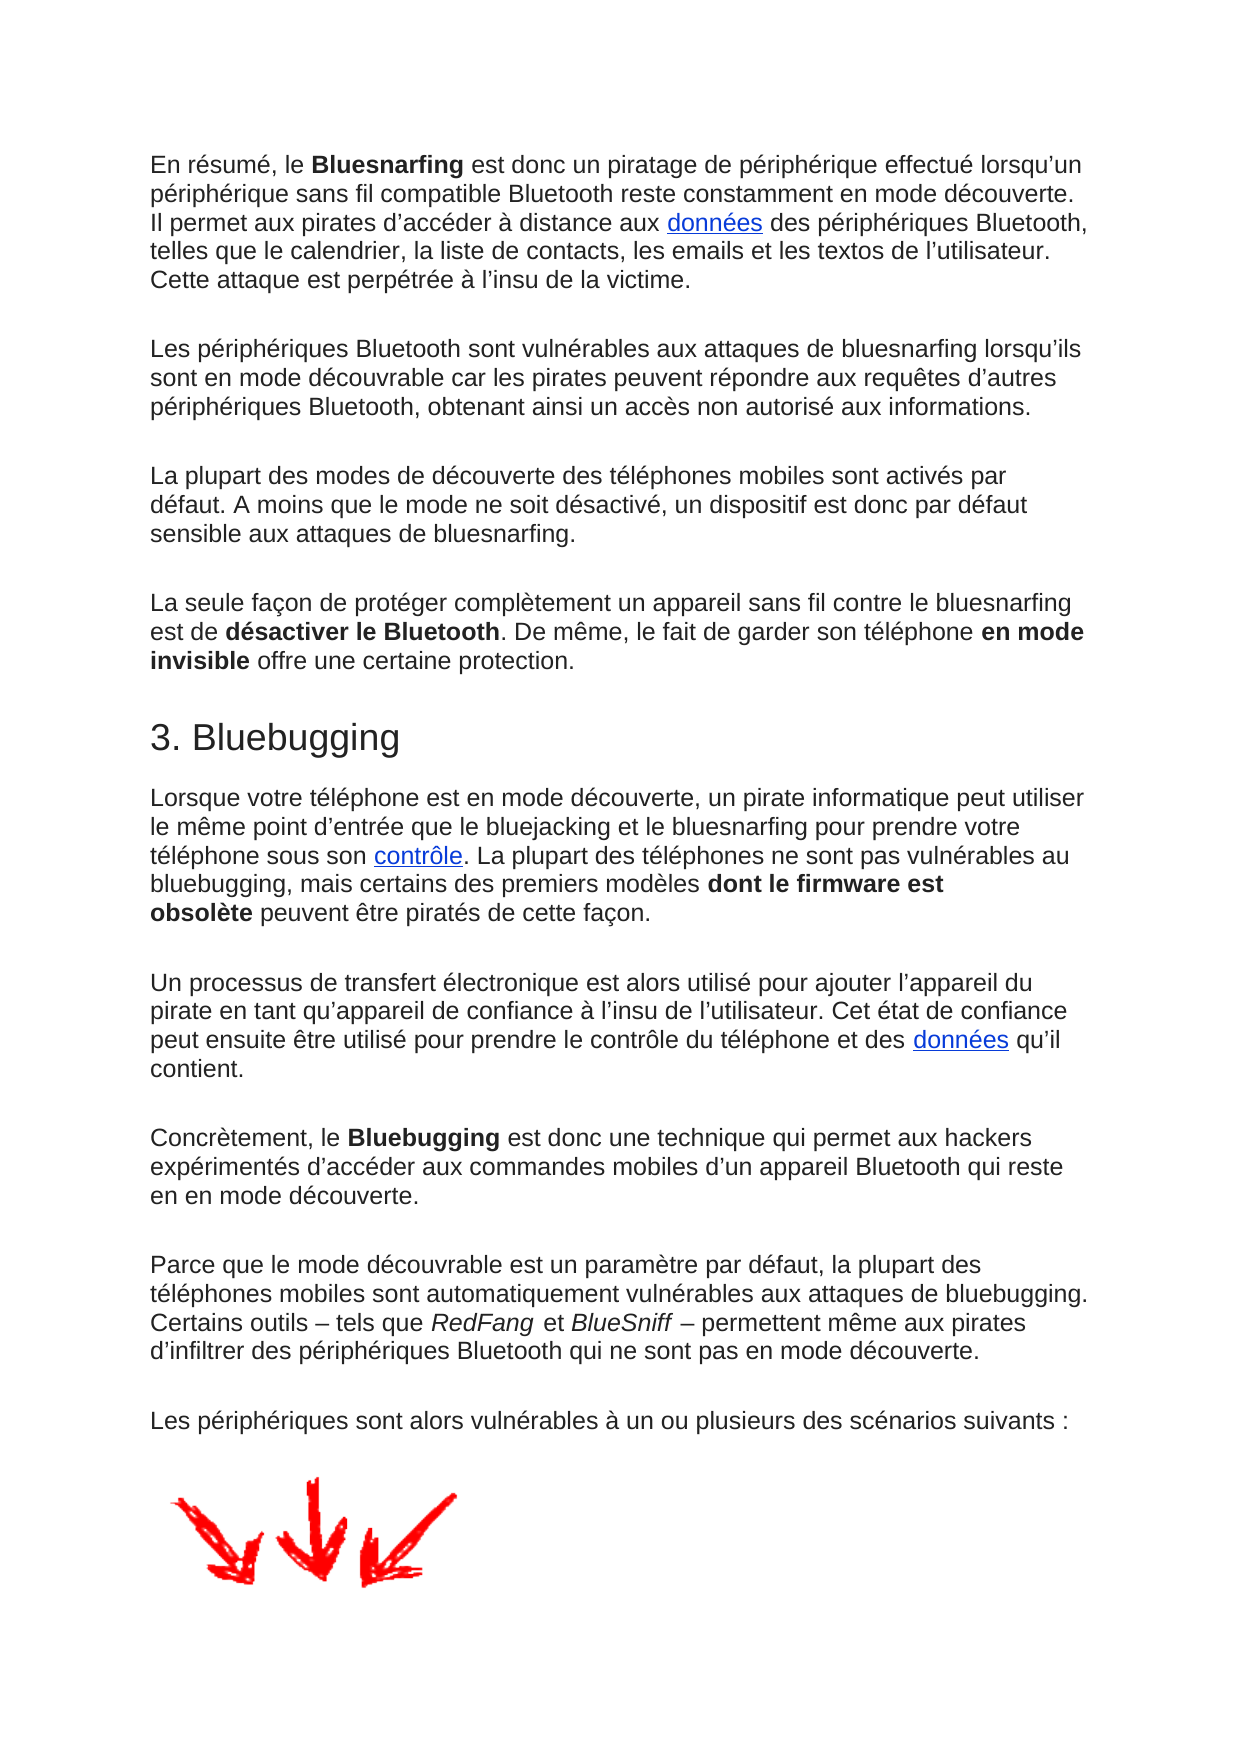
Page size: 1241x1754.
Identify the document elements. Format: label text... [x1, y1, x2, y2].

text Un processus de transfert électronique est alors utilisé pour ajouter l’appareil du pirate en tant qu’appareil de confiance à l’insu de l’utilisateur. Cet état de confiance peut ensuite être utilisé pour prendre le contrôle du téléphone et des données qu’il contient. [150, 967, 1090, 1082]
text Les périphériques sont alors vulnérables à un ou plusieurs des scénarios suivants : [150, 1406, 1090, 1434]
text La plupart des modes de découverte des téléphones mobiles sont activés par défaut. A moins que le mode ne soit désactivé, un dispositif est donc par défaut sensible aux attaques de bluesnarfing. [150, 461, 1090, 547]
picture [150, 1475, 494, 1601]
text Lorsque votre téléphone est en mode découverte, un pirate informatique peut utiliser le même point d’entrée que le bluejacking et le bluesnarfing pour prendre votre téléphone sous son contrôle. La plupart des téléphones ne sont pas vulnérables au bluebugging, mais certains des premiers modèles dont le firmware est obsolète peuvent être piratés de cette façon. [150, 783, 1090, 927]
text Les périphériques Bluetooth sont vulnérables aux attaques de bluesnarfing lorsqu’ils sont en mode découvrable car les pirates peuvent répondre aux requêtes d’autres périphériques Bluetooth, obtenant ainsi un accès non autorisé aux informations. [150, 334, 1090, 421]
text Concrètement, le Bluebugging est donc une technique qui permet aux hackers expérimentés d’accéder aux commandes mobiles d’un appareil Bluetooth qui reste en en mode découverte. [150, 1123, 1090, 1209]
text La seule façon de protéger complètement un appareil sans fil contre le bluesnarfing est de désactiver le Bluetooth. De même, le fait de garder son téléphone en mode invisible offre une certaine protection. [150, 588, 1090, 674]
text 3. Bluebugging [150, 715, 1090, 758]
text Parce que le mode découvrable est un paramètre par défaut, la plupart des téléphones mobiles sont automatiquement vulnérables aux attaques de bluebugging. Certains outils – tels que RedFang et BlueSniff – permettent même aux pirates d’infiltrer des périphériques Bluetooth qui ne sont pas en mode découverte. [150, 1250, 1090, 1365]
text En résumé, le Bluesnarfing est donc un piratage de périphérique effectué lorsqu’un périphérique sans fil compatible Bluetooth reste constamment en mode découverte. Il permet aux pirates d’accéder à distance aux données des périphériques Bluetooth, telles que le calendrier, la liste de contacts, les emails et les textos de l’utilisateur. Cette attaque est perpétrée à l’insu de la victime. [150, 150, 1090, 294]
